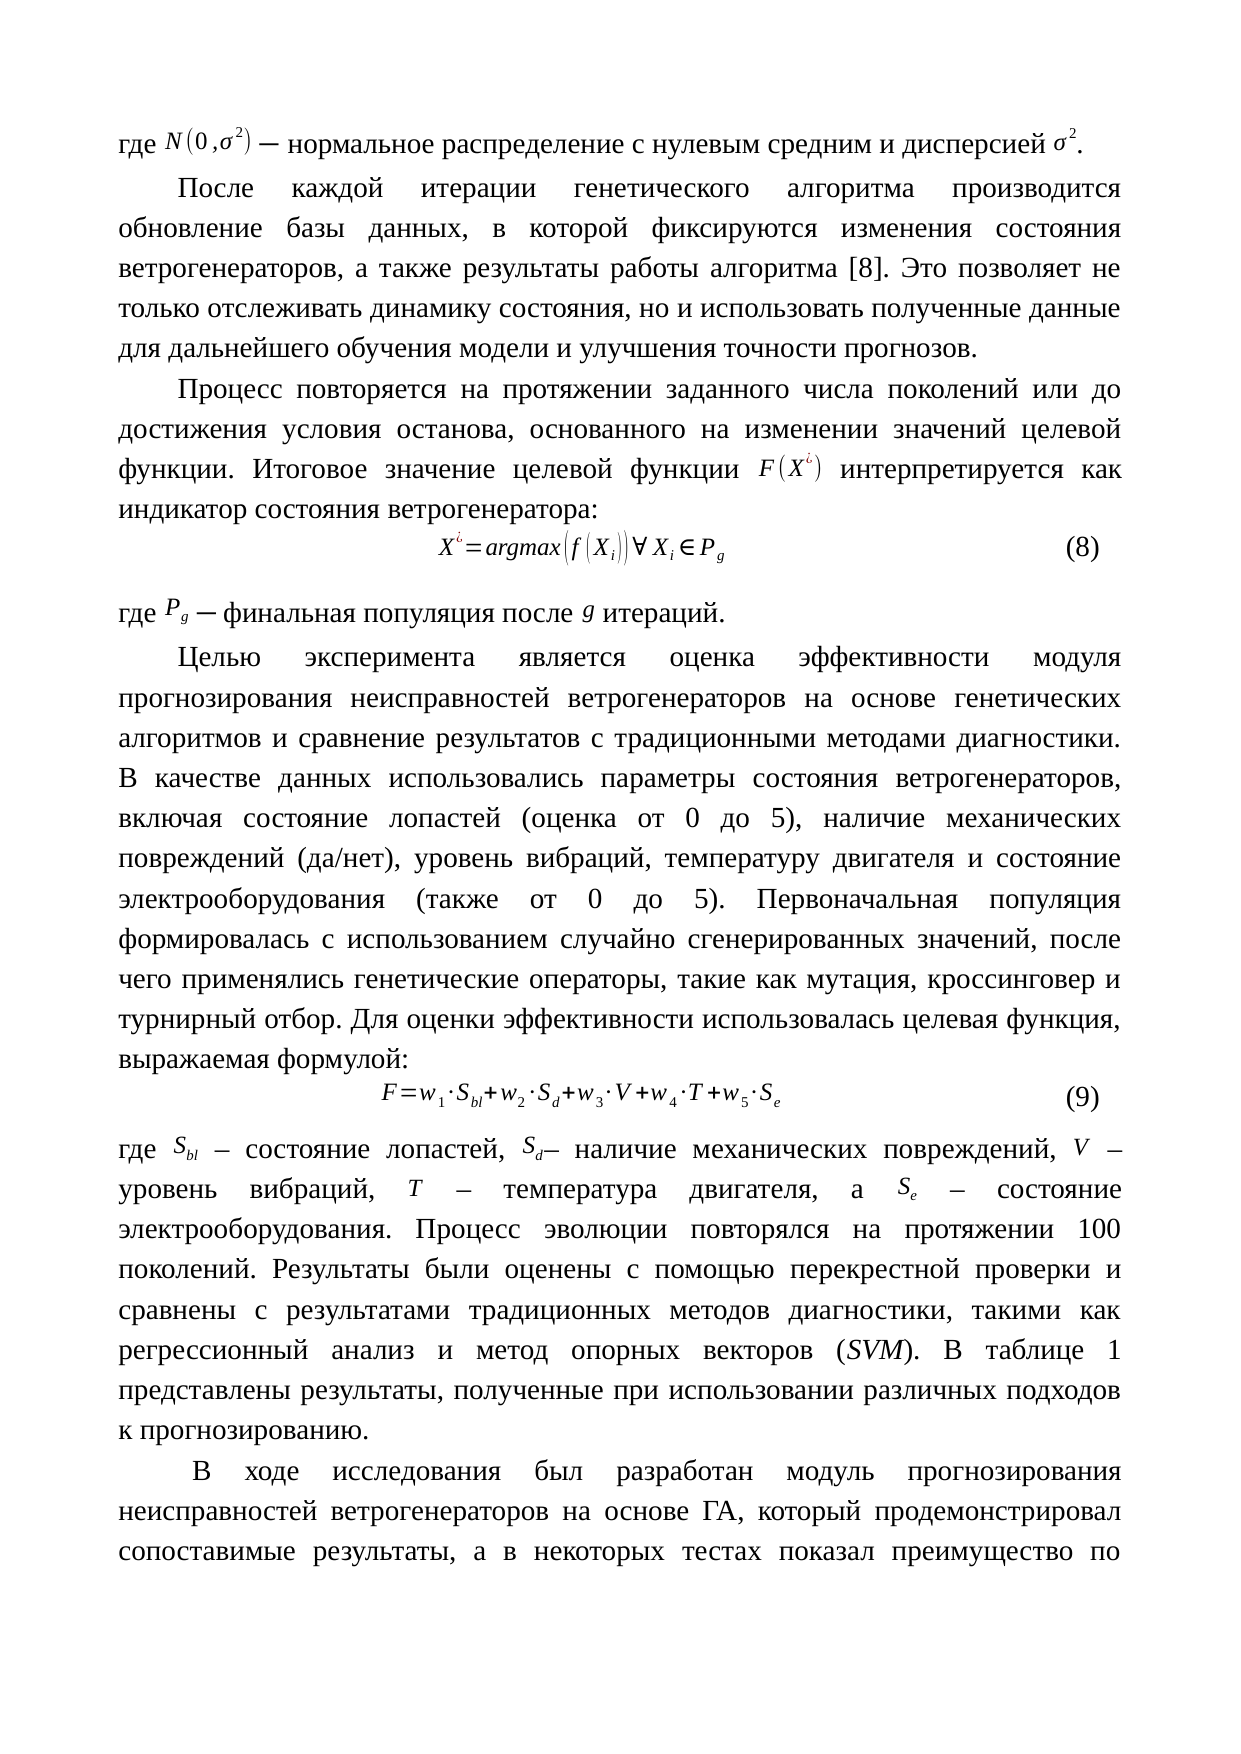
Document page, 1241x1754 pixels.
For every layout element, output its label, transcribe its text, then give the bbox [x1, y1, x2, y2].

text где – нормальное распределение с нулевым средним и дисперсией . [118, 118, 1122, 161]
table_header (8) [1054, 529, 1111, 573]
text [118, 1453, 1122, 1567]
text где ​ – финальная популяция после итераций. [118, 532, 1122, 631]
table_header [107, 1079, 1054, 1118]
text Целью эксперимента является оценка эффективности модуля прогнозирования неисправностей ветрогенераторов на основе генетических алгоритмов и сравнение результатов с традиционными методами диагностики. В качестве данных использовались параметры состояния ветрогенераторов, включая состояние лопастей (оценка от 0 до 5), наличие механических повреждений (да/нет), уровень вибраций, температуру двигателя и состояние электрооборудования (также от 0 до 5). Первоначальная популяция формировалась с использованием случайно сгенерированных значений, после чего применялись генетические операторы, такие как мутация, кроссинговер и турнирный отбор. Для оценки эффективности использовалась целевая функция, выражаемая формулой: [118, 639, 1122, 1075]
table_header [107, 529, 1054, 573]
text где ​ – состояние лопастей, – наличие механических повреждений, – уровень вибраций, – температура двигателя, а ​ – состояние электрооборудования. Процесс эволюции повторялся на протяжении 100 поколений. Результаты были оценены с помощью перекрестной проверки и сравнены с результатами традиционных методов диагностики, такими как регрессионный анализ и метод опорных векторов (SVM). В таблице 1 представлены результаты, полученные при использовании различных подходов к прогнозированию. [118, 1082, 1122, 1446]
text Процесс повторяется на протяжении заданного числа поколений или до достижения условия останова, основанного на изменении значений целевой функции. Итоговое значение целевой функции интерпретируется как индикатор состояния ветрогенератора: [118, 371, 1122, 525]
text После каждой итерации генетического алгоритма производится обновление базы данных, в которой фиксируются изменения состояния ветрогенераторов, а также результаты работы алгоритма [8]. Это позволяет не только отслеживать динамику состояния, но и использовать полученные данные для дальнейшего обучения модели и улучшения точности прогнозов. [118, 170, 1122, 364]
table_header (9) [1054, 1079, 1111, 1118]
